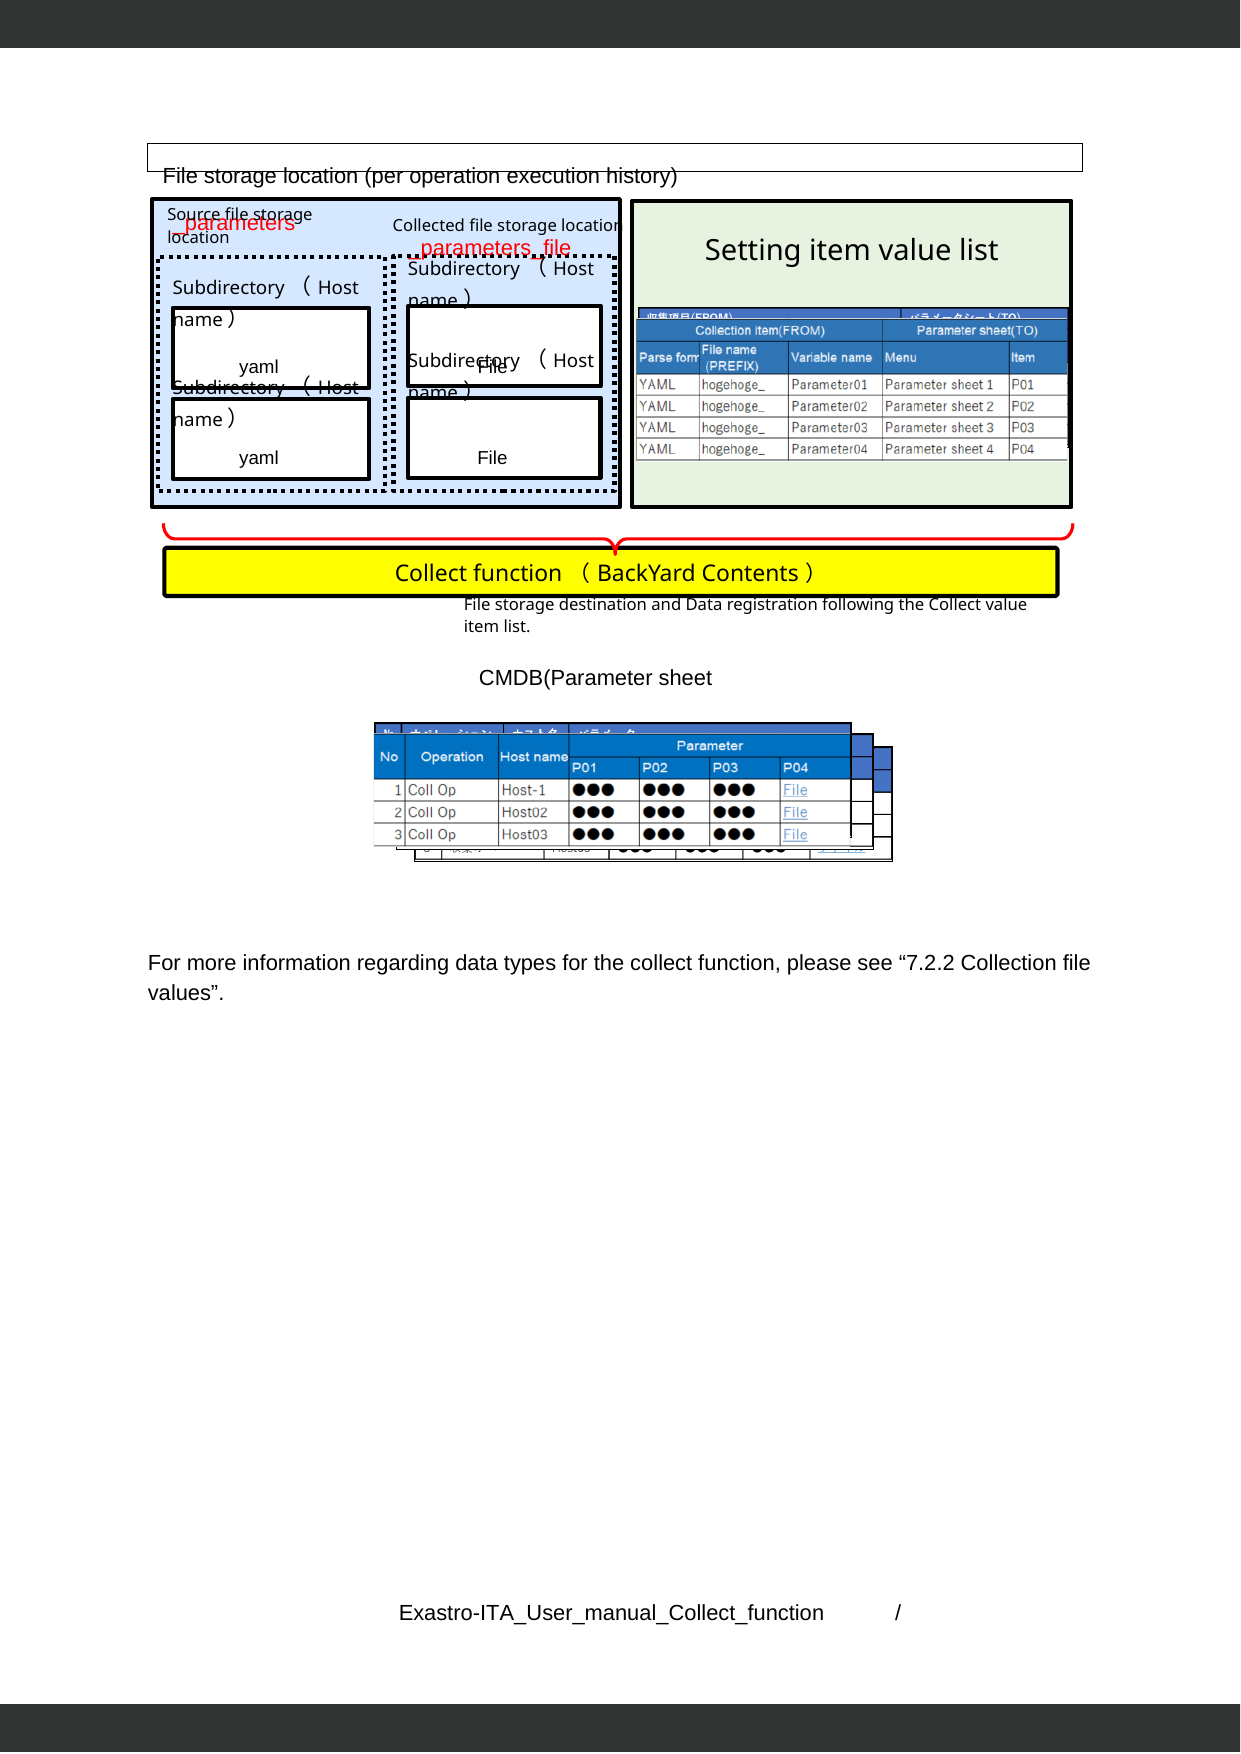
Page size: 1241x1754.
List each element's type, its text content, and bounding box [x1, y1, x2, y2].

picture [0, 0, 1241, 48]
picture [373, 723, 873, 849]
picture [636, 308, 1068, 462]
text For more information regarding data types for the collect function, please see “7.2.2 Collection file values”. [148, 948, 1152, 1007]
picture [0, 1704, 1241, 1752]
picture [415, 747, 892, 861]
